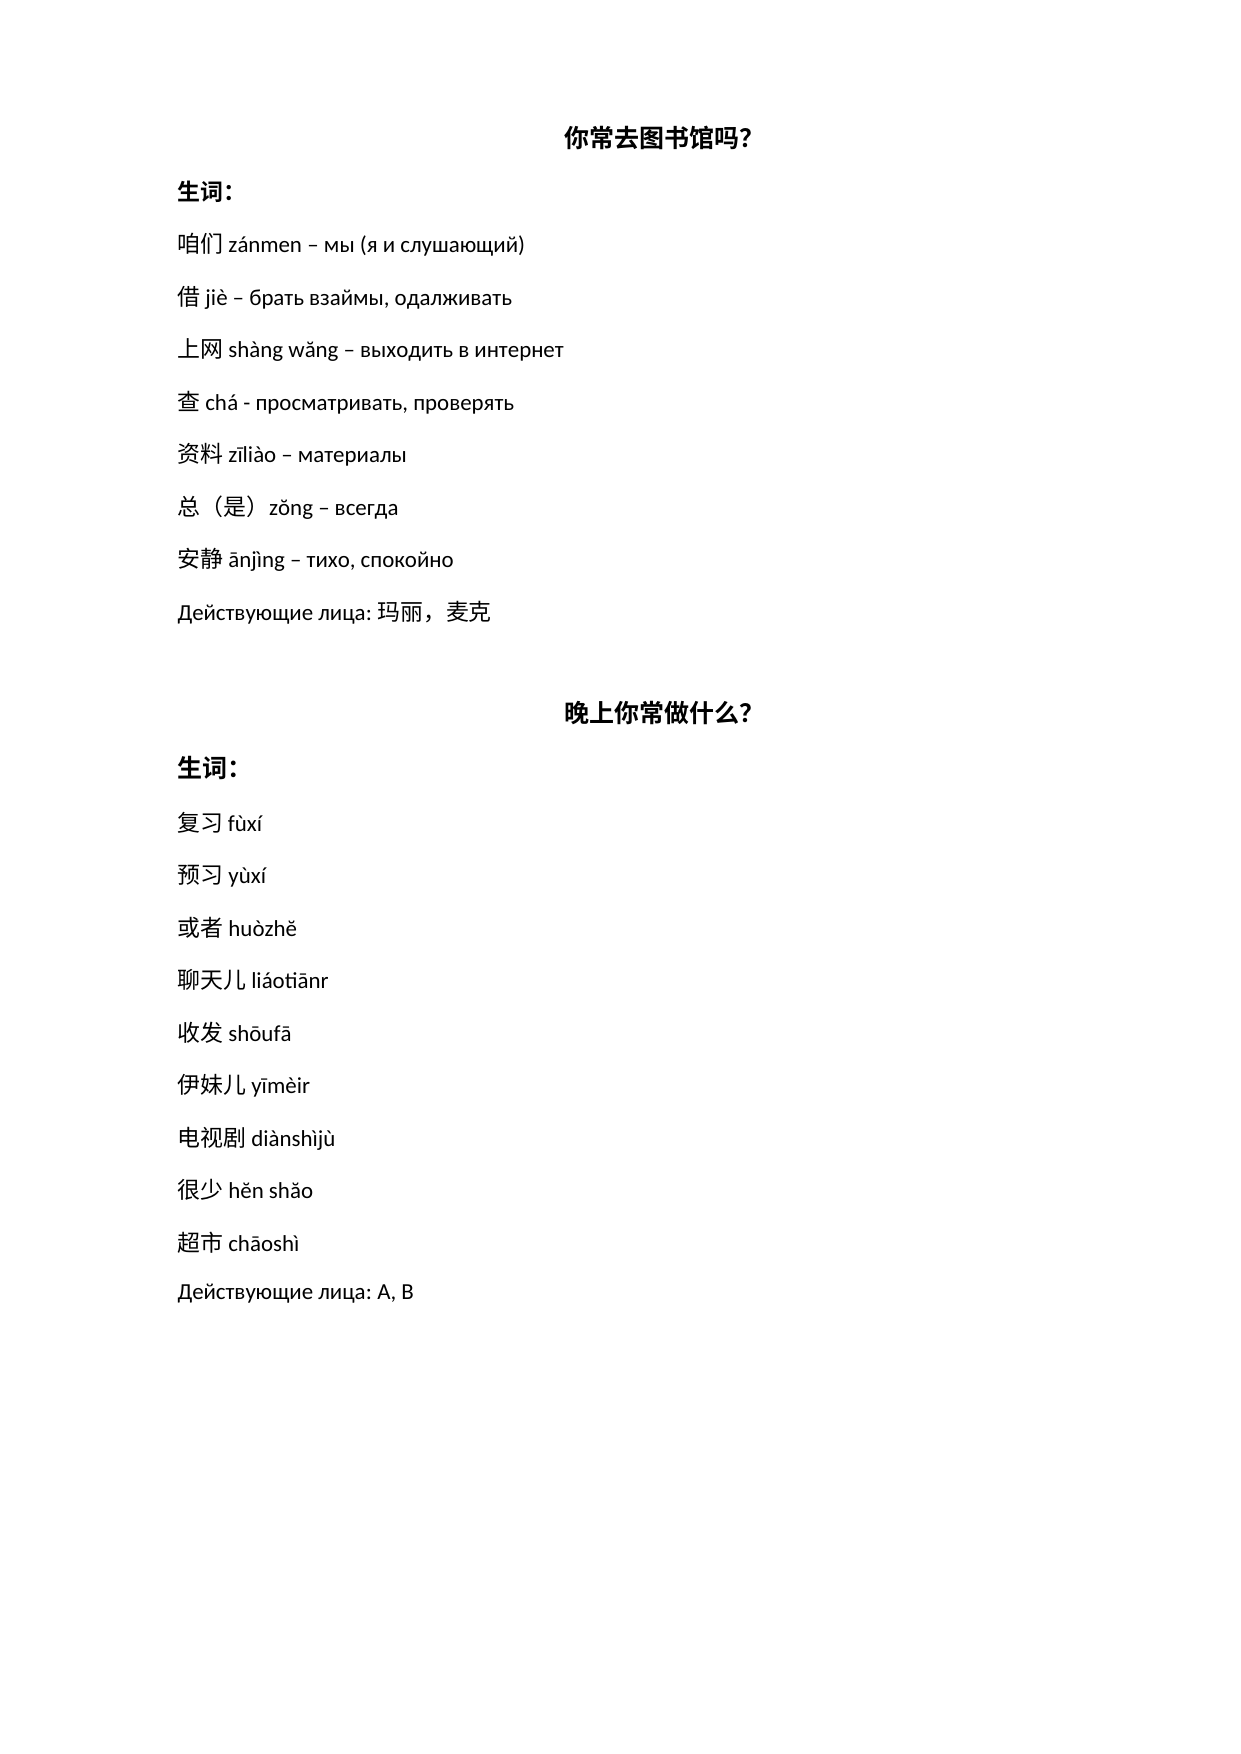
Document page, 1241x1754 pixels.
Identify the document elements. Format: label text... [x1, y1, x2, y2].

text 伊妹儿 yīmèir [177, 1067, 1152, 1100]
text 晚上你常做什么？ [177, 693, 1152, 729]
text 预习 yùxí [177, 857, 1152, 890]
text Действующие лица: 玛丽，麦克 [177, 594, 1152, 627]
text 咱们 zánmen – мы (я и слушающий) [177, 226, 1152, 259]
text 或者 huòzhĕ [177, 910, 1152, 943]
text 很少 hĕn shăo [177, 1172, 1152, 1205]
text 聊天儿 liáotiānr [177, 962, 1152, 995]
text 总（是）zŏng – всегда [177, 489, 1152, 522]
text 复习fùxí [177, 805, 1152, 838]
text 查 chá - просматривать, проверять [177, 384, 1152, 417]
text 借 jiè – брать взаймы, одалживать [177, 279, 1152, 312]
text Действующие лица: A, B [177, 1277, 1152, 1305]
text 资料 zīliào – материалы [177, 436, 1152, 469]
text 你常去图书馆吗？ [177, 118, 1152, 154]
text 上网 shàng wăng – выходить в интернет [177, 331, 1152, 364]
text 安静 ānjìng – тихо, спокойно [177, 541, 1152, 574]
text 电视剧 diànshìjù [177, 1120, 1152, 1153]
text 收发 shōufā [177, 1015, 1152, 1048]
text 生词： [177, 174, 1152, 207]
text 生词： [177, 749, 1152, 785]
text 超市 chāoshì [177, 1225, 1152, 1258]
